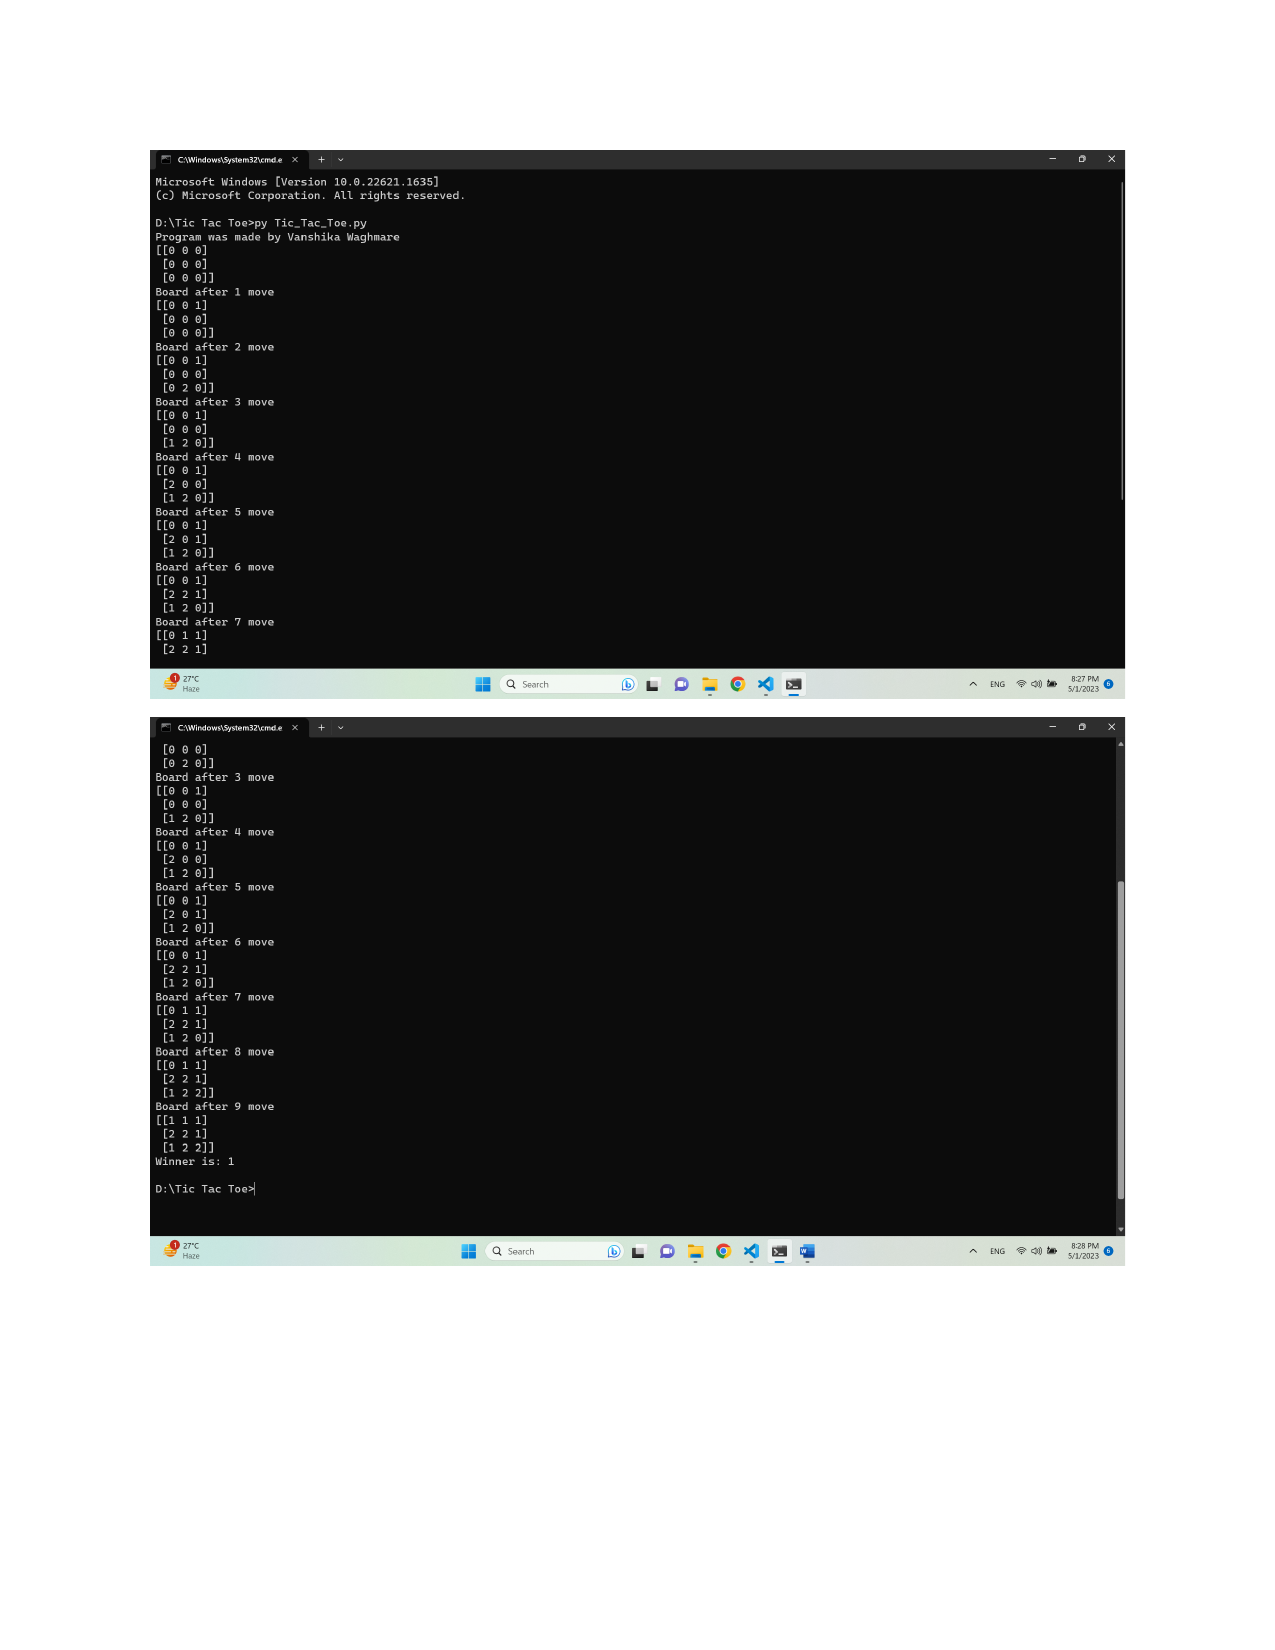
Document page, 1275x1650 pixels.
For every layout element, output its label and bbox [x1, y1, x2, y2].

picture [150, 717, 1125, 1266]
picture [150, 150, 1125, 699]
